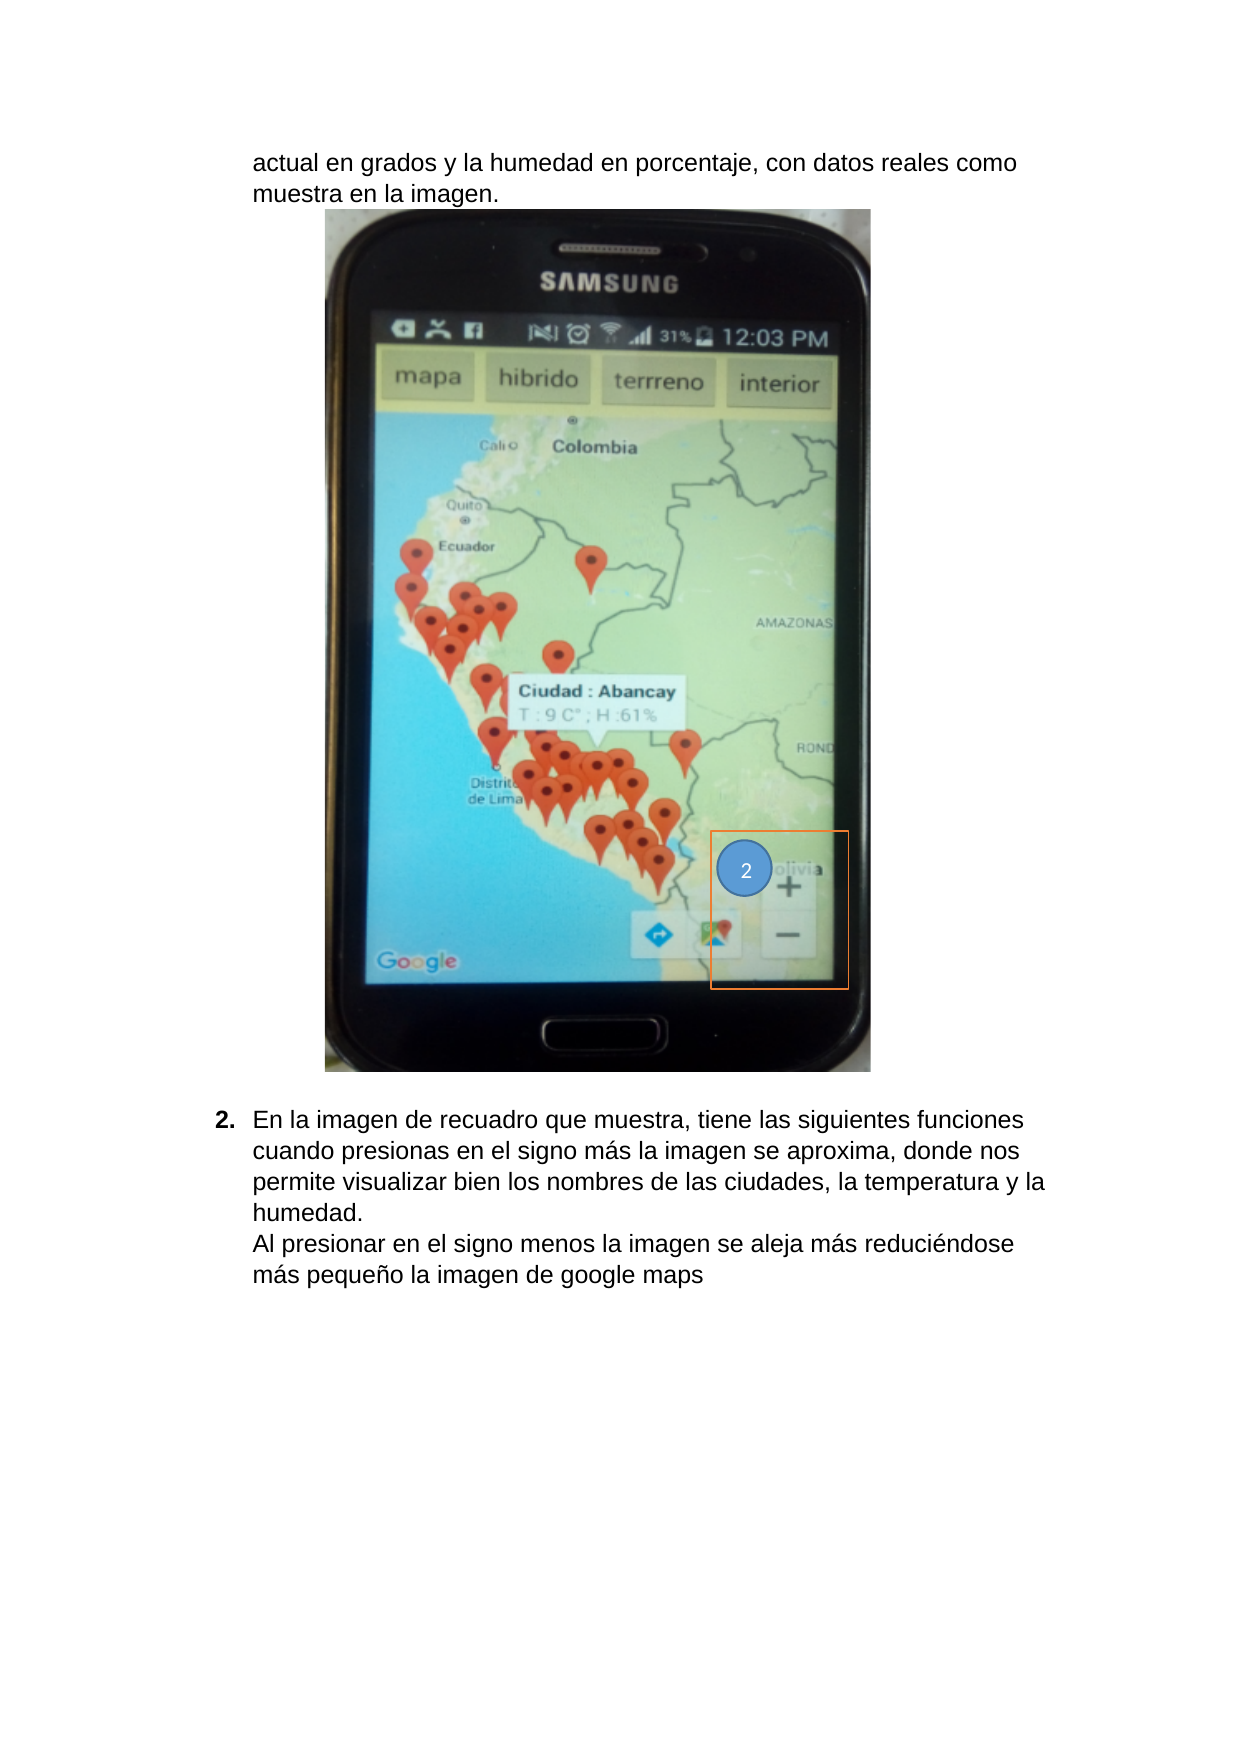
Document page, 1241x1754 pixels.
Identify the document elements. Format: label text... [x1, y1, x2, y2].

picture [324, 209, 871, 1072]
list Al presionar en el signo menos la imagen se aleja más reduciéndose más pequeño la imagen de google maps [252, 1229, 1063, 1289]
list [215, 148, 1063, 207]
list En la imagen de recuadro que muestra, tiene las siguientes funciones cuando presionas en el signo más la imagen se aproxima, donde nos permite visualizar bien los nombres de las ciudades, la temperatura y la humedad. [215, 1105, 1063, 1227]
